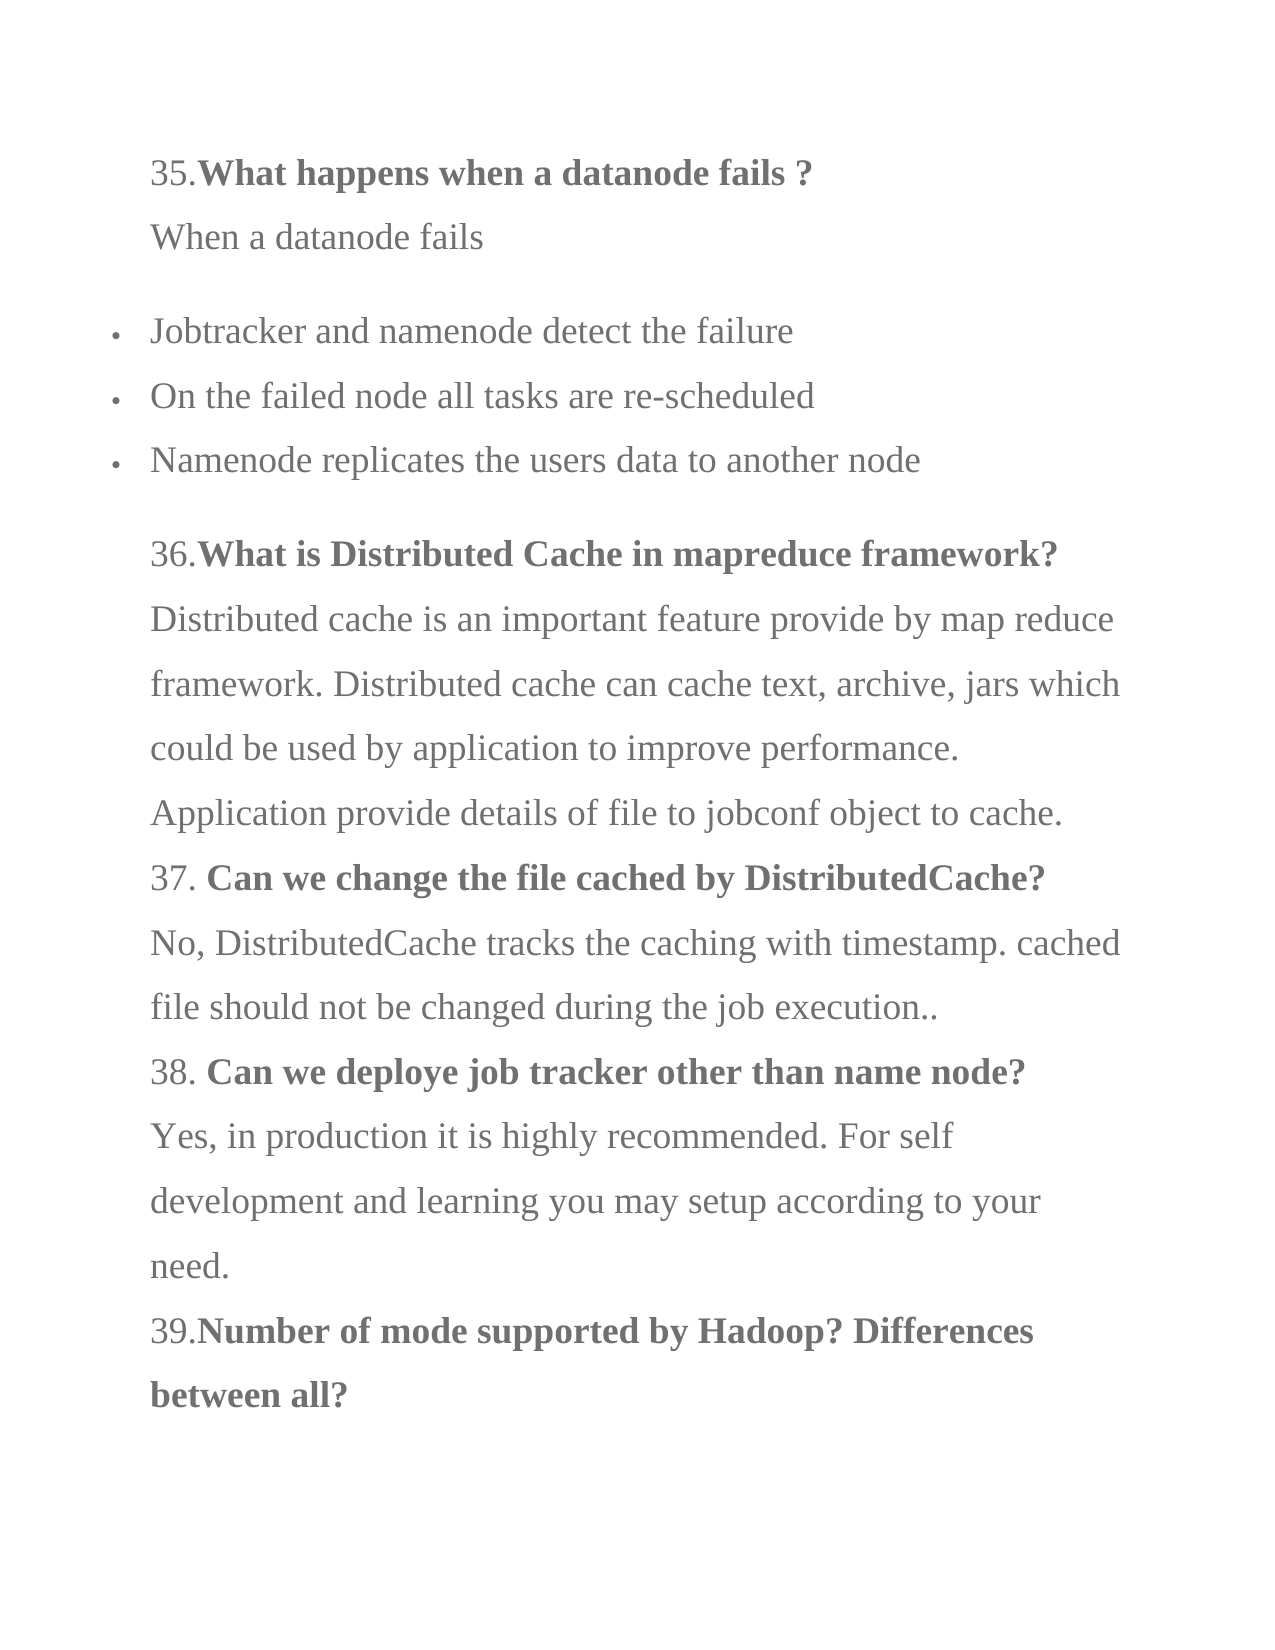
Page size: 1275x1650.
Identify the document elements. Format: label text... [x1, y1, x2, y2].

list On the failed node all tasks are re-scheduled [112, 373, 1125, 416]
text Distributed cache is an important feature provide by map reduce framework. Distributed cache can cache text, archive, jars which could be used by application to improve performance. Application provide details of file to jobconf object to cache. [150, 596, 1125, 834]
text 37. Can we change the file cached by DistributedCache? [150, 855, 1125, 898]
text 39.Number of mode supported by Hadoop? Differences between all? [150, 1308, 1125, 1416]
text 38. Can we deploye job tracker other than name node? [150, 1049, 1125, 1092]
text No, DistributedCache tracks the caching with timestamp. cached file should not be changed during the job execution.. [150, 920, 1125, 1028]
text When a datanode fails [150, 215, 1125, 258]
list Namenode replicates the users data to another node [112, 438, 1125, 481]
list Jobtracker and namenode detect the failure [112, 308, 1125, 352]
text Yes, in production it is highly recommended. For self development and learning you may setup according to your need. [150, 1114, 1125, 1286]
text 36.What is Distributed Cache in mapreduce framework? [150, 532, 1125, 575]
text 35.What happens when a datanode fails ? [150, 150, 1125, 193]
